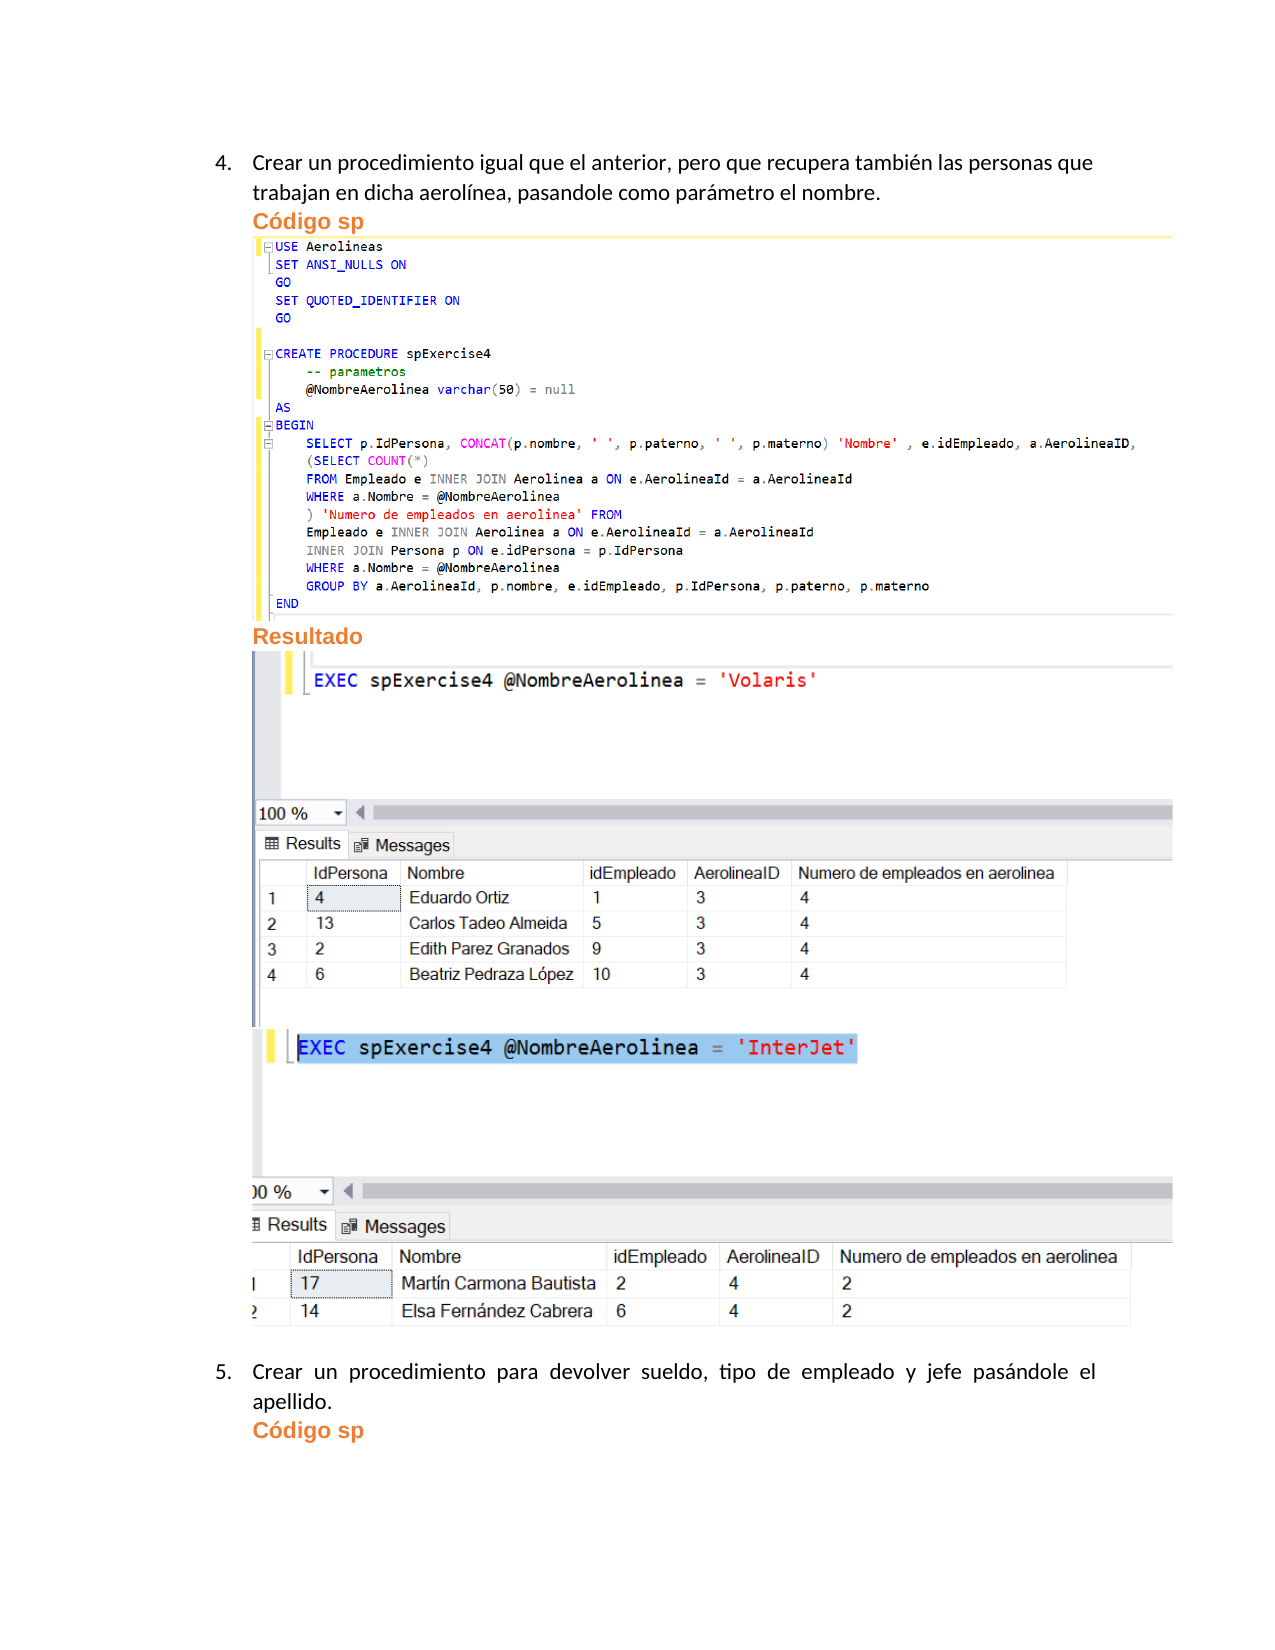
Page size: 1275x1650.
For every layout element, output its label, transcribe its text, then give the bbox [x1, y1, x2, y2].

picture [252, 236, 1173, 621]
list Crear un procedimiento para devolver sueldo, tipo de empleado y jefe pasándole el apellido. [215, 1357, 1098, 1415]
picture [252, 651, 1173, 1027]
picture [252, 1029, 1173, 1355]
list Crear un procedimiento igual que el anterior, pero que recupera también las personas que trabajan en dicha aerolínea, pasandole como parámetro el nombre. [215, 148, 1098, 206]
list Resultado [252, 623, 1098, 649]
list Código sp [252, 208, 1098, 234]
list Código sp [252, 1417, 1098, 1443]
